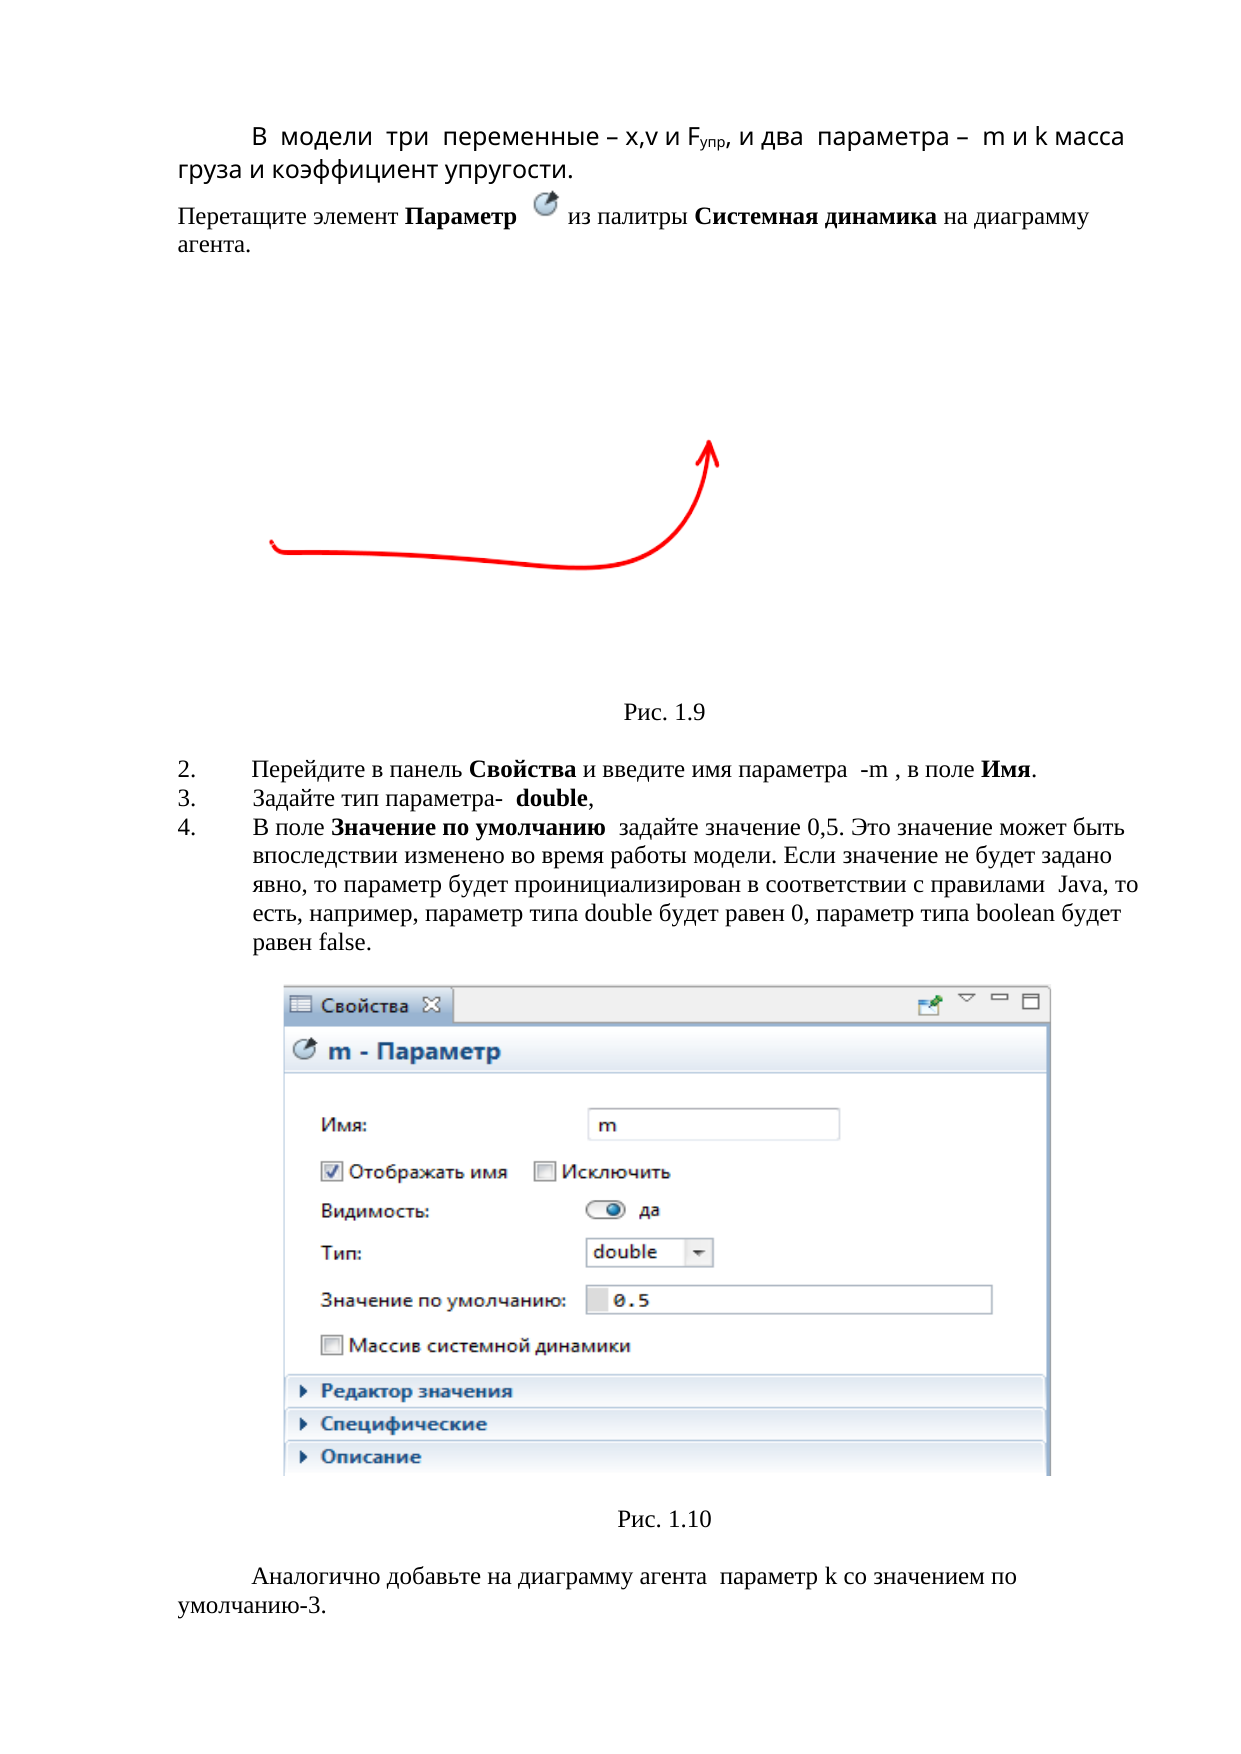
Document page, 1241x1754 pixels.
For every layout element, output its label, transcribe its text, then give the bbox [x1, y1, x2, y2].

text Аналогично добавьте на диаграмму агента параметр k со значением по умолчанию-3. [177, 1561, 1152, 1619]
picture [529, 186, 568, 225]
text Перетащите элемент Параметр из палитры Системная динамика на диаграмму агента. [177, 186, 1152, 258]
text В модели три переменные – x,v и Fупр, и два параметра – m и k масса груза и коэффициент упругости. [177, 118, 1152, 186]
text Рис. 1.10 [177, 1504, 1152, 1533]
text Рис. 1.9 [177, 697, 1152, 725]
list Задайте тип параметра- double, [177, 783, 1152, 812]
text 2. Перейдите в панель Свойства и введите имя параметра -m , в поле Имя. [177, 754, 1152, 783]
list В поле Значение по умолчанию задайте значение 0,5. Это значение может быть впоследствии изменено во время работы модели. Если значение не будет задано явно, то параметр будет проинициализирован в соответствии с правилами Java, то есть, например, параметр типа double будет равен 0, параметр типа boolean будет равен false. [177, 812, 1152, 955]
picture [283, 984, 1052, 1476]
